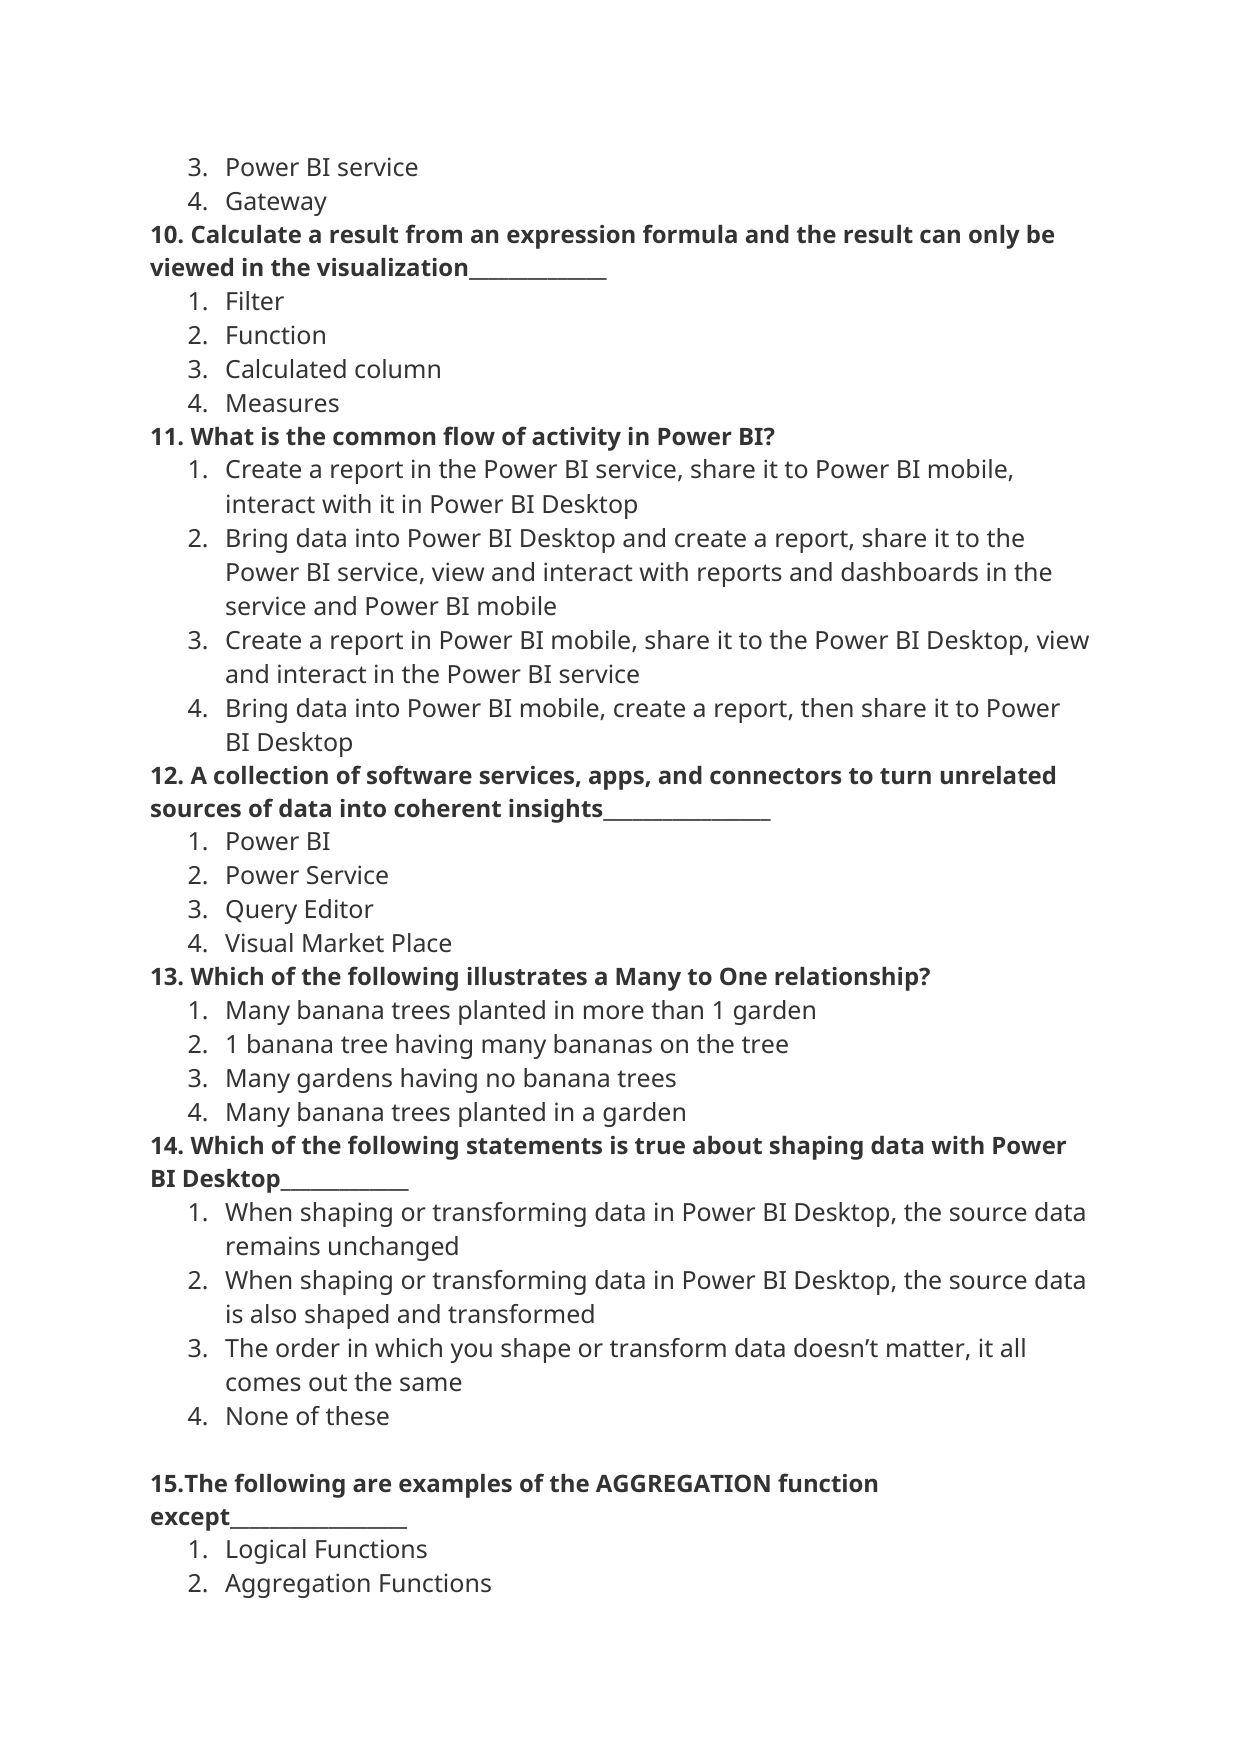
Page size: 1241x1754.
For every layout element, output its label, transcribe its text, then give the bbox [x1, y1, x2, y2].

list Power Service [187, 858, 1090, 892]
list Measures [187, 386, 1090, 419]
list The order in which you shape or transform data doesn’t matter, it all comes out the same [187, 1331, 1090, 1399]
list Bring data into Power BI Desktop and create a report, share it to the Power BI service, view and interact with reports and dashboards in the service and Power BI mobile [187, 520, 1090, 622]
list Gateway [187, 184, 1090, 218]
list Query Editor [187, 892, 1090, 926]
text 10. Calculate a result from an expression formula and the result can only be viewed in the visualization______________ [150, 218, 1090, 283]
list Power BI [187, 824, 1090, 858]
text 15.The following are examples of the AGGREGATION function except__________________ [150, 1467, 1090, 1532]
text 12. A collection of software services, apps, and connectors to turn unrelated sources of data into coherent insights_________________ [150, 759, 1090, 824]
list Many banana trees planted in more than 1 garden [187, 993, 1090, 1027]
list Power BI service [187, 150, 1090, 184]
list Many banana trees planted in a garden [187, 1095, 1090, 1129]
list Filter [187, 283, 1090, 317]
list Create a report in the Power BI service, share it to Power BI mobile, interact with it in Power BI Desktop [187, 452, 1090, 520]
list Visual Market Place [187, 926, 1090, 960]
list When shaping or transforming data in Power BI Desktop, the source data is also shaped and transformed [187, 1262, 1090, 1331]
text 14. Which of the following statements is true about shaping data with Power BI Desktop_____________ [150, 1129, 1090, 1194]
text 11. What is the common flow of activity in Power BI? [150, 419, 1090, 452]
list 1 banana tree having many bananas on the tree [187, 1027, 1090, 1061]
list Function [187, 317, 1090, 351]
list Bring data into Power BI mobile, create a report, then share it to Power BI Desktop [187, 691, 1090, 759]
list Aggregation Functions [187, 1566, 1090, 1600]
list Create a report in Power BI mobile, share it to the Power BI Desktop, view and interact in the Power BI service [187, 622, 1090, 691]
list Calculated column [187, 351, 1090, 386]
list When shaping or transforming data in Power BI Desktop, the source data remains unchanged [187, 1194, 1090, 1262]
list Many gardens having no banana trees [187, 1061, 1090, 1095]
text 13. Which of the following illustrates a Many to One relationship? [150, 960, 1090, 993]
list None of these [187, 1399, 1090, 1433]
list Logical Functions [187, 1532, 1090, 1566]
